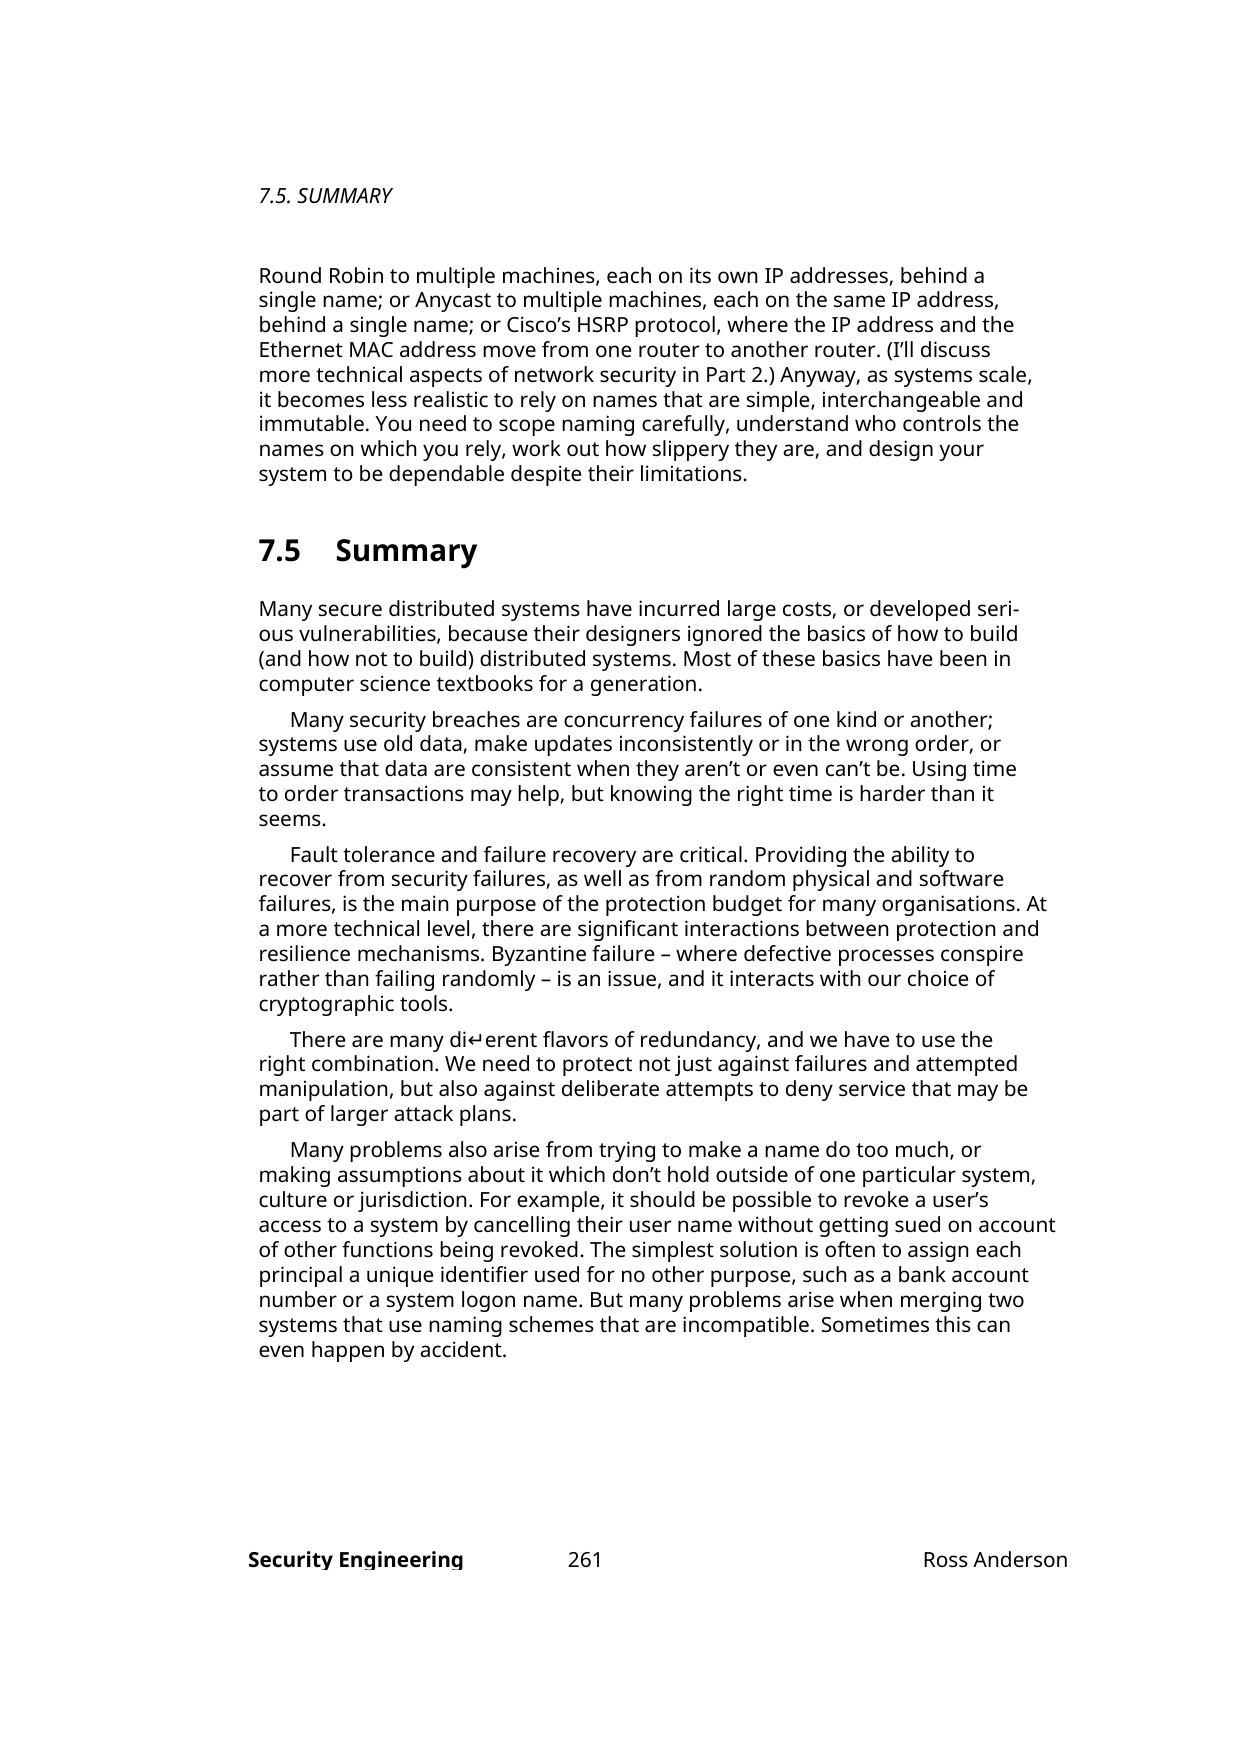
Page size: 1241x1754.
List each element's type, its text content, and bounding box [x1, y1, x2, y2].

text right combination. We need to protect not just against failures and attempted manipulation, but also against deliberate attempts to deny service that may be part of larger attack plans. [150, 1052, 1090, 1127]
table_header Security Engineering [194, 1456, 507, 1569]
text systems use old data, make updates inconsistently or in the wrong order, or assume that data are consistent when they aren’t or even can’t be. Using time to order transactions may help, but knowing the right time is harder than it seems. [150, 731, 1090, 831]
text There are many di↵erent ﬂavors of redundancy, and we have to use the [150, 1031, 1090, 1052]
text 7.5 Summary [150, 538, 1090, 568]
text making assumptions about it which don’t hold outside of one particular system, culture or jurisdiction. For example, it should be possible to revoke a user’s access to a system by cancelling their user name without getting sued on account of other functions being revoked. The simplest solution is often to assign each principal a unique identiﬁer used for no other purpose, such as a bank account number or a system logon name. But many problems arise when merging two systems that use naming schemes that are incompatible. Sometimes this can even happen by accident. [150, 1162, 1090, 1362]
text recover from security failures, as well as from random physical and software failures, is the main purpose of the protection budget for many organisations. At a more technical level, there are signiﬁcant interactions between protection and resilience mechanisms. Byzantine failure – where defective processes conspire rather than failing randomly – is an issue, and it interacts with our choice of cryptographic tools. [150, 867, 1090, 1017]
text Many problems also arise from trying to make a name do too much, or [150, 1141, 1090, 1162]
text Many security breaches are concurrency failures of one kind or another; [150, 711, 1090, 731]
table_header 261 [507, 1456, 821, 1569]
text Round Robin to multiple machines, each on its own IP addresses, behind a single name; or Anycast to multiple machines, each on the same IP address, behind a single name; or Cisco’s HSRP protocol, where the IP address and the Ethernet MAC address move from one router to another router. (I’ll discuss more technical aspects of network security in Part 2.) Anyway, as systems scale, it becomes less realistic to rely on names that are simple, interchangeable and immutable. You need to scope naming carefully, understand who controls the names on which you rely, work out how slippery they are, and design your system to be dependable despite their limitations. [150, 263, 1090, 486]
text Many secure distributed systems have incurred large costs, or developed seri- ous vulnerabilities, because their designers ignored the basics of how to build (and how not to build) distributed systems. Most of these basics have been in computer science textbooks for a generation. [150, 596, 1090, 696]
table_header Ross Anderson [821, 1456, 1134, 1569]
text 7.5. SUMMARY [150, 187, 1090, 208]
text Fault tolerance and failure recovery are critical. Providing the ability to [150, 846, 1090, 867]
